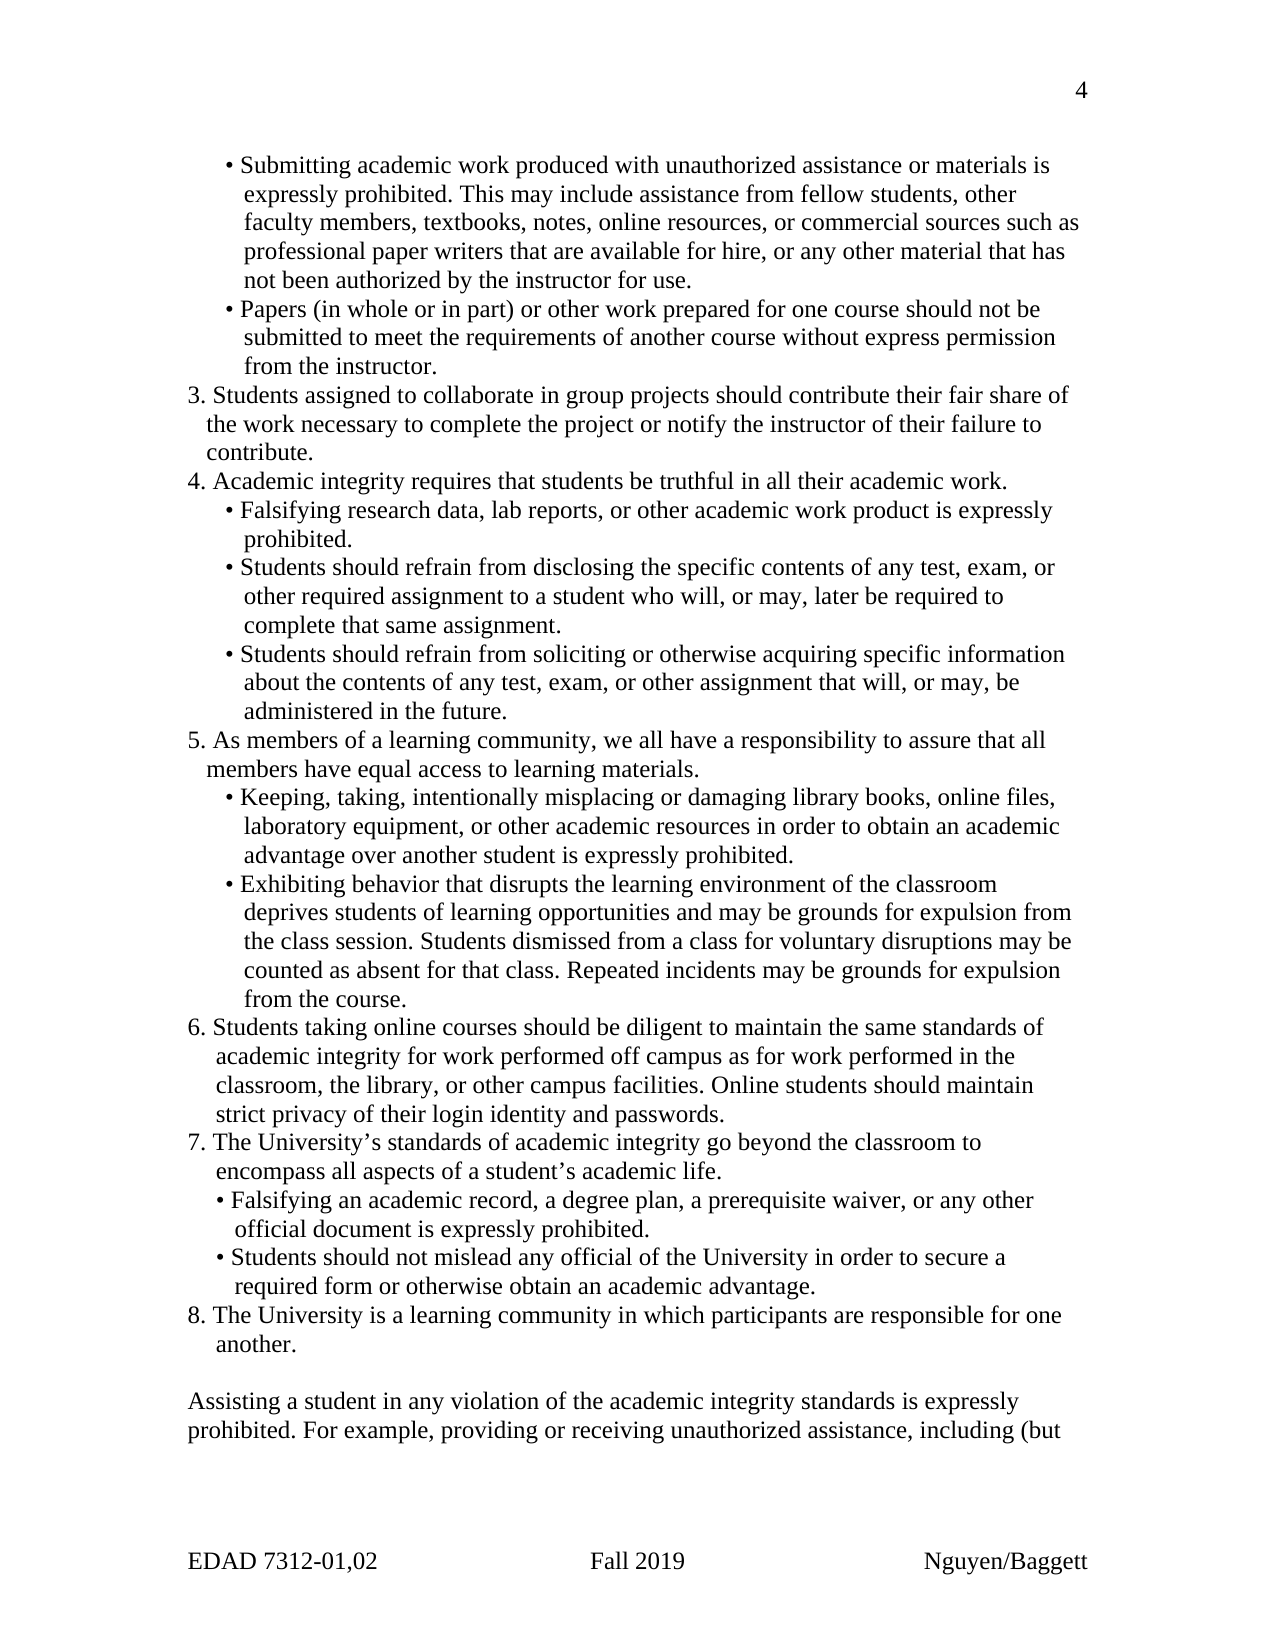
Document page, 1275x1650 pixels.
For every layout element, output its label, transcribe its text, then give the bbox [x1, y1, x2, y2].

text 6. Students taking online courses should be diligent to maintain the same standards of academic integrity for work performed off campus as for work performed in the classroom, the library, or other campus facilities. Online students should maintain strict privacy of their login identity and passwords. [187, 1012, 1087, 1127]
text 7. The University’s standards of academic integrity go beyond the classroom to encompass all aspects of a student’s academic life. [187, 1127, 1087, 1185]
text • Submitting academic work produced with unauthorized assistance or materials is expressly prohibited. This may include assistance from fellow students, other faculty members, textbooks, notes, online resources, or commercial sources such as professional paper writers that are available for hire, or any other material that has not been authorized by the instructor for use. [225, 150, 1087, 294]
text • Keeping, taking, intentionally misplacing or damaging library books, online files, laboratory equipment, or other academic resources in order to obtain an academic advantage over another student is expressly prohibited. [225, 782, 1087, 869]
text • Papers (in whole or in part) or other work prepared for one course should not be submitted to meet the requirements of another course without express permission from the instructor. [225, 294, 1087, 380]
text • Students should not mislead any official of the University in order to secure a required form or otherwise obtain an academic advantage. [216, 1242, 1087, 1300]
text • Exhibiting behavior that disrupts the learning environment of the classroom deprives students of learning opportunities and may be grounds for expulsion from the class session. Students dismissed from a class for voluntary disruptions may be counted as absent for that class. Repeated incidents may be grounds for expulsion from the course. [225, 869, 1087, 1012]
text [187, 1386, 1087, 1444]
text • Students should refrain from soliciting or otherwise acquiring specific information about the contents of any test, exam, or other assignment that will, or may, be administered in the future. [225, 639, 1087, 725]
text • Students should refrain from disclosing the specific contents of any test, exam, or other required assignment to a student who will, or may, later be required to complete that same assignment. [225, 552, 1087, 639]
text • Falsifying research data, lab reports, or other academic work product is expressly prohibited. [225, 495, 1087, 552]
text 3. Students assigned to collaborate in group projects should contribute their fair share of the work necessary to complete the project or notify the instructor of their failure to contribute. [187, 380, 1087, 466]
text 8. The University is a learning community in which participants are responsible for one another. [187, 1300, 1087, 1357]
text 5. As members of a learning community, we all have a responsibility to assure that all members have equal access to learning materials. [187, 725, 1087, 782]
text 4. Academic integrity requires that students be truthful in all their academic work. [187, 466, 1087, 495]
text • Falsifying an academic record, a degree plan, a prerequisite waiver, or any other official document is expressly prohibited. [216, 1185, 1087, 1242]
